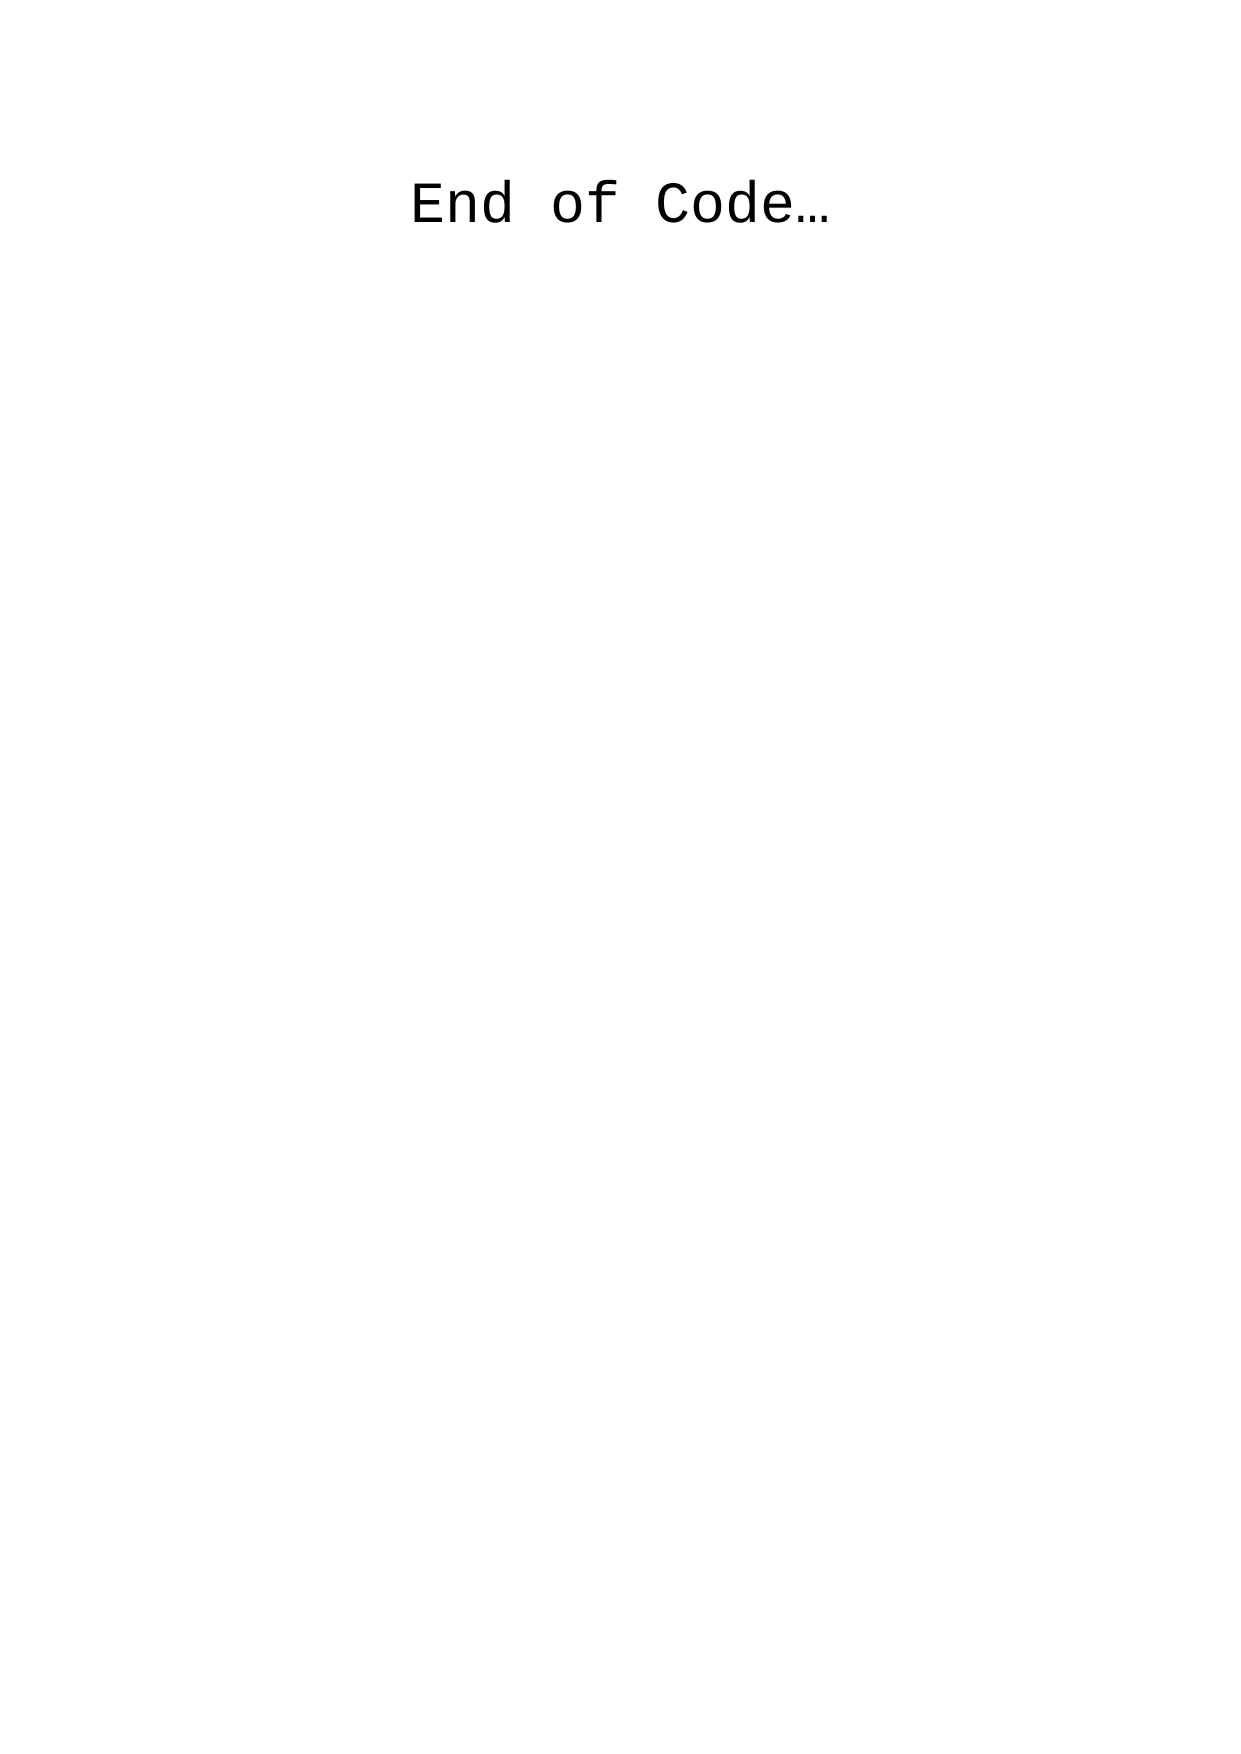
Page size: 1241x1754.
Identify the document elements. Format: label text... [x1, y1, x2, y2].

text End of Code… [150, 174, 1090, 240]
